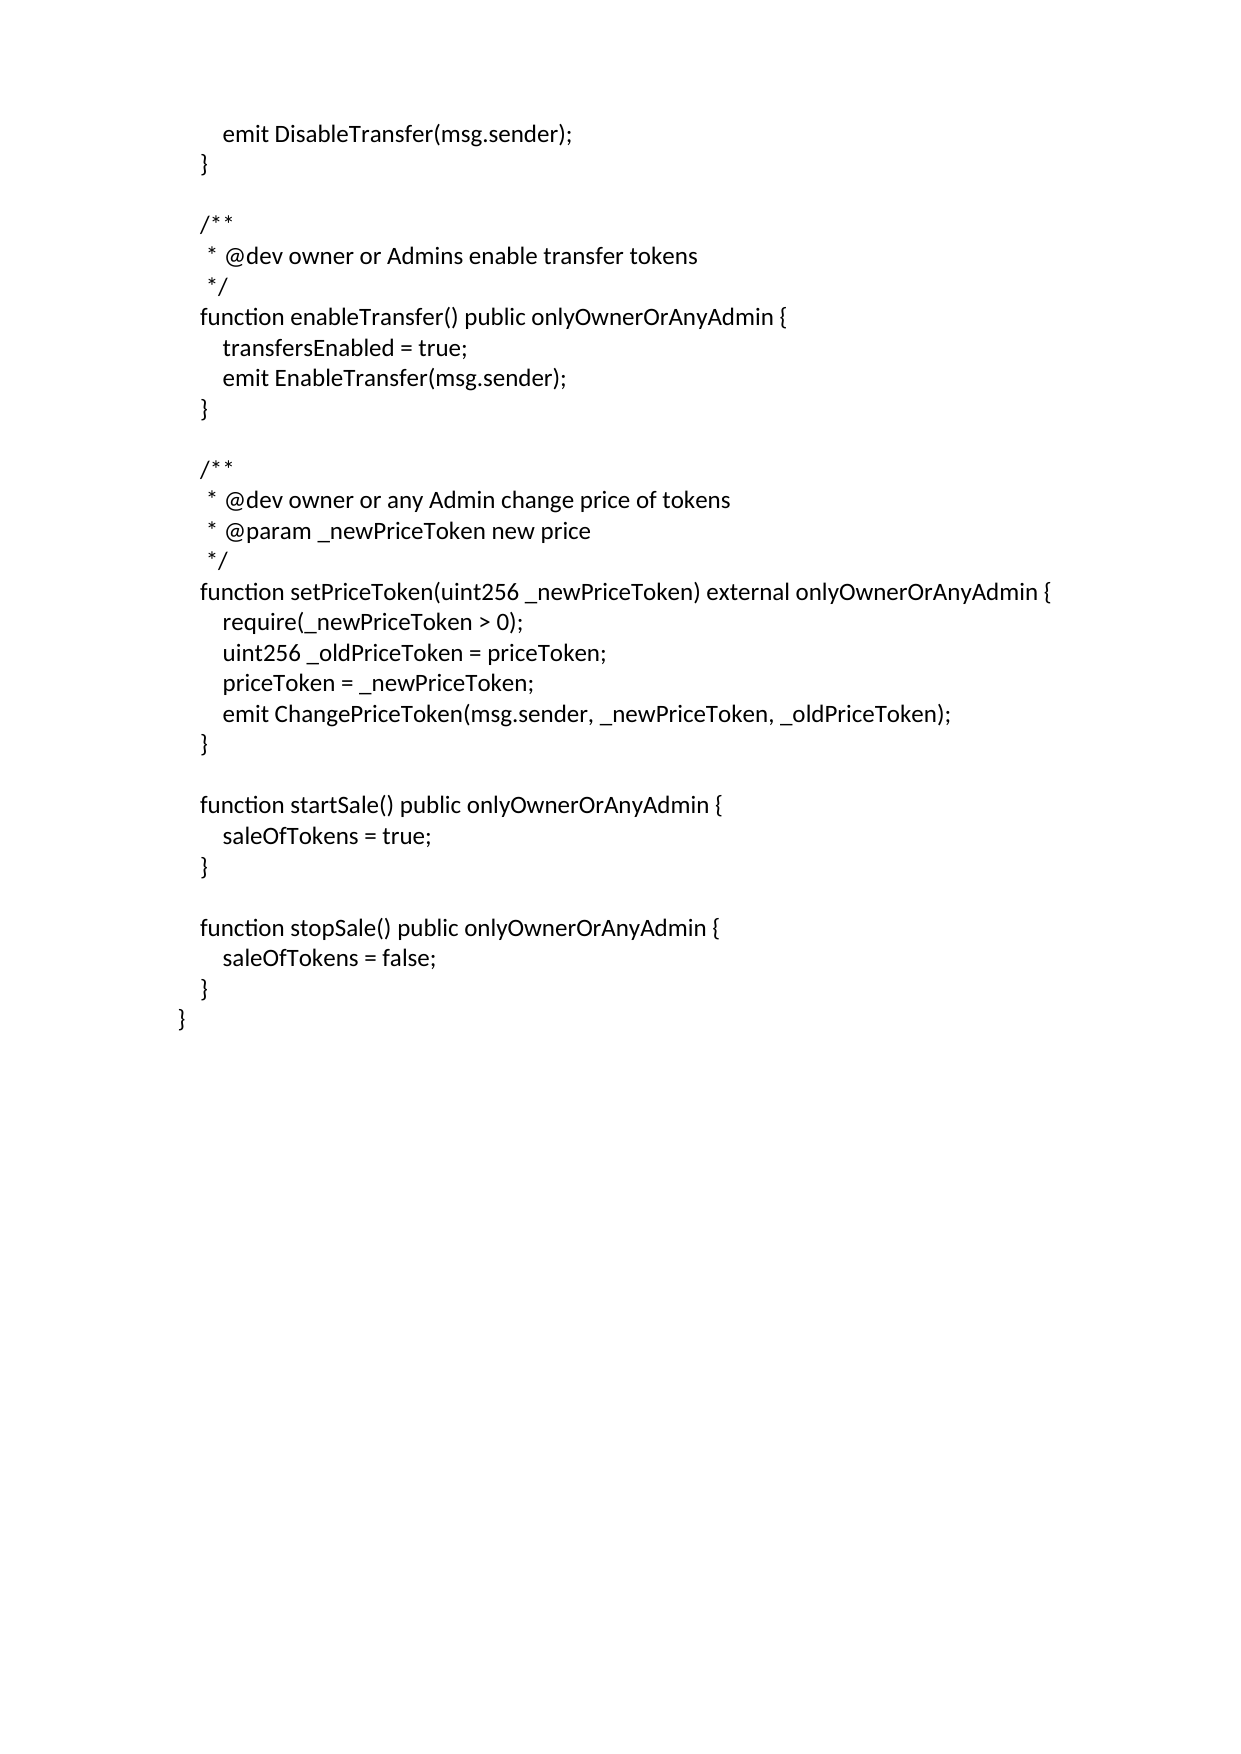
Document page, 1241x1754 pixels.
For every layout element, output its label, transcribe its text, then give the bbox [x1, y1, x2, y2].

text function enableTransfer() public onlyOwnerOrAnyAdmin { [177, 301, 1152, 332]
text */ [177, 271, 1152, 301]
text priceToken = _newPriceToken; [177, 667, 1152, 698]
text } [177, 851, 1152, 881]
text emit ChangePriceToken(msg.sender, _newPriceToken, _oldPriceToken); [177, 698, 1152, 728]
text emit EnableTransfer(msg.sender); [177, 362, 1152, 393]
text } [177, 973, 1152, 1003]
text /** [177, 454, 1152, 484]
text transfersEnabled = true; [177, 332, 1152, 362]
text /** [177, 210, 1152, 240]
text * @dev owner or any Admin change price of tokens [177, 484, 1152, 515]
text uint256 _oldPriceToken = priceToken; [177, 637, 1152, 667]
text } [177, 728, 1152, 759]
text } [177, 393, 1152, 423]
text * @dev owner or Admins enable transfer tokens [177, 240, 1152, 271]
text require(_newPriceToken > 0); [177, 606, 1152, 637]
text } [177, 149, 1152, 179]
text function startSale() public onlyOwnerOrAnyAdmin { [177, 789, 1152, 820]
text } [177, 1003, 1152, 1034]
text */ [177, 545, 1152, 576]
text function setPriceToken(uint256 _newPriceToken) external onlyOwnerOrAnyAdmin { [177, 576, 1152, 606]
text function stopSale() public onlyOwnerOrAnyAdmin { [177, 912, 1152, 942]
text * @param _newPriceToken new price [177, 515, 1152, 545]
text saleOfTokens = false; [177, 942, 1152, 973]
text emit DisableTransfer(msg.sender); [177, 118, 1152, 149]
text saleOfTokens = true; [177, 820, 1152, 851]
